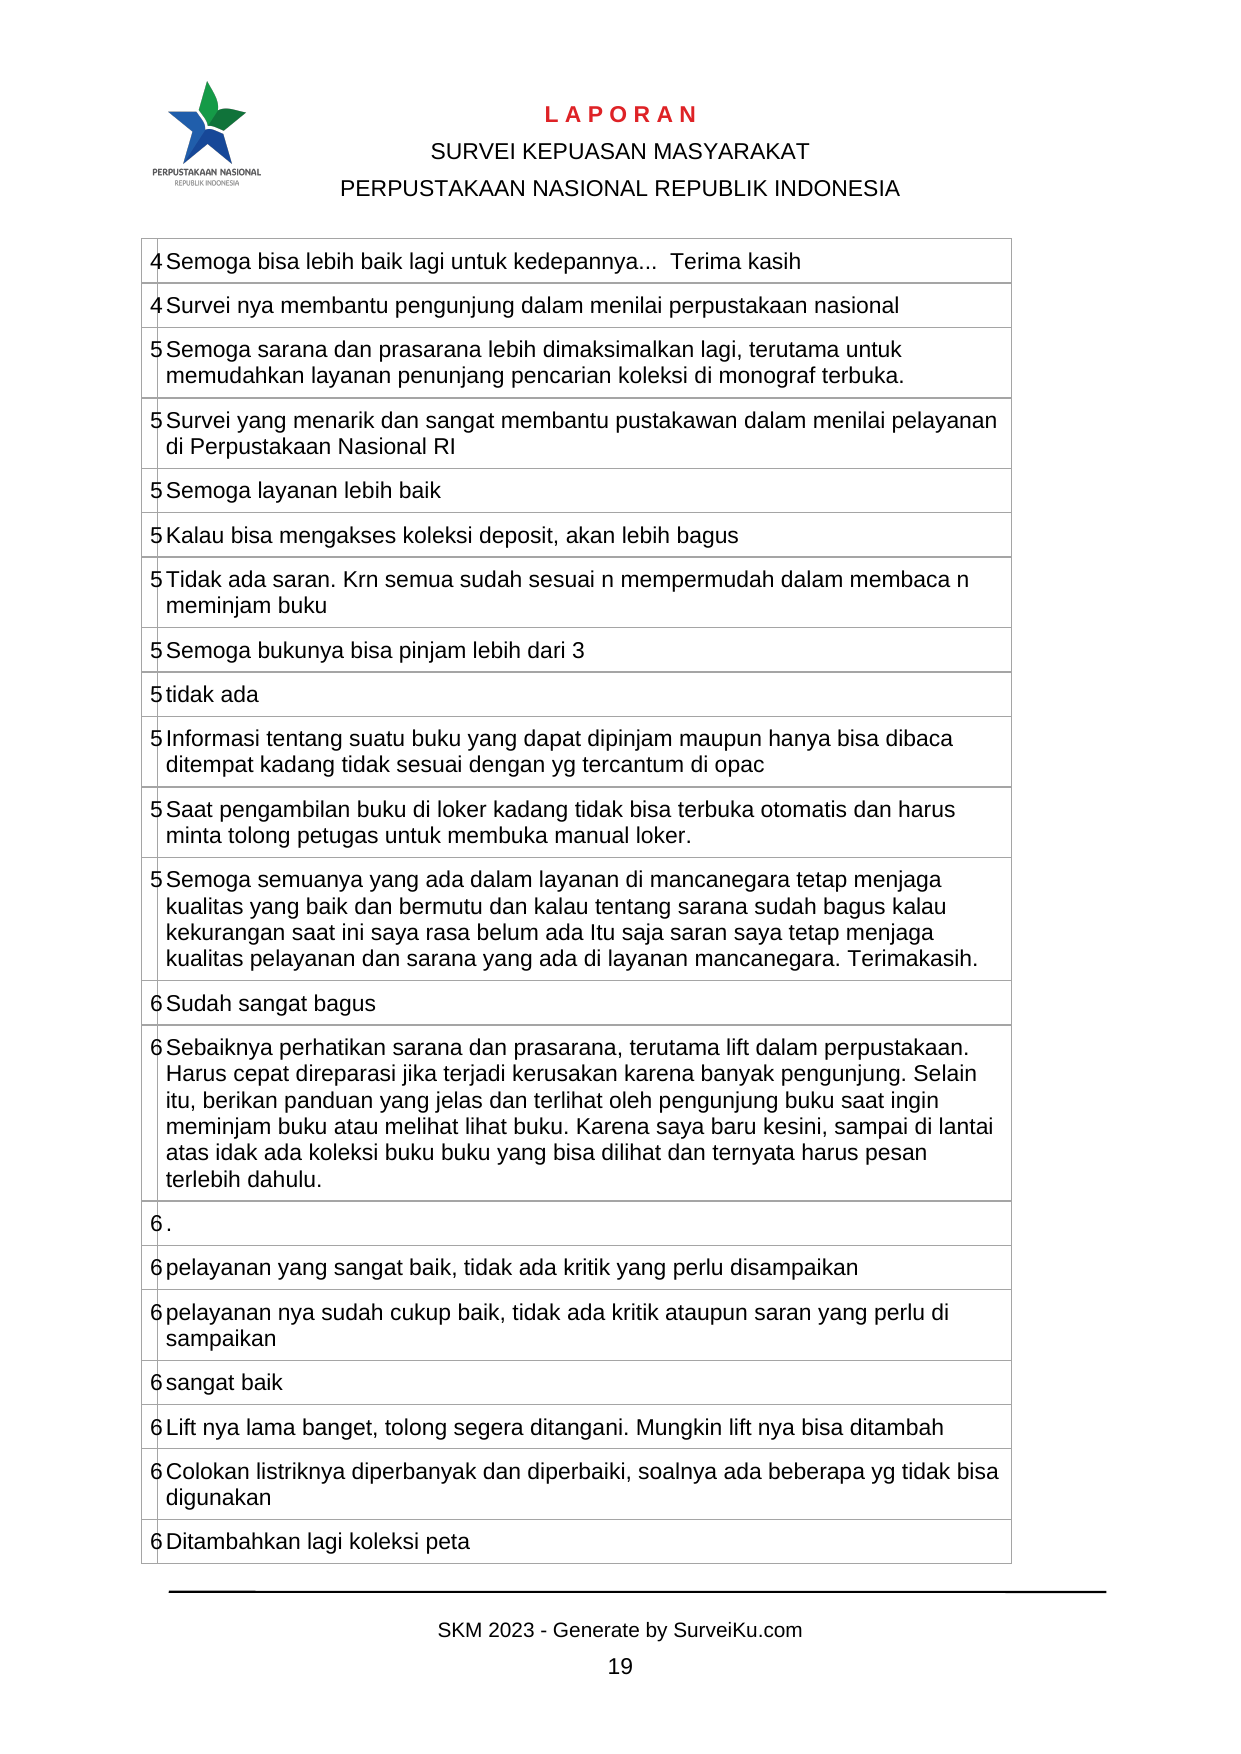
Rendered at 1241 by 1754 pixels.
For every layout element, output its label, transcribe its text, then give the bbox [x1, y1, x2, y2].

table_cell 55 [142, 628, 157, 671]
table_cell Colokan listriknya diperbanyak dan diperbaiki, soalnya ada beberapa yg tidak bisa digunakan [158, 1449, 1011, 1519]
table_cell Lift nya lama banget, tolong segera ditangani. Mungkin lift nya bisa ditambah [158, 1405, 1011, 1448]
table_cell 62 [142, 1202, 157, 1245]
table_cell 52 [142, 469, 157, 512]
table_cell Semoga semuanya yang ada dalam layanan di mancanegara tetap menjaga kualitas yang baik dan bermutu dan kalau tentang sarana sudah bagus kalau kekurangan saat ini saya rasa belum ada Itu saja saran saya tetap menjaga kualitas pelayanan dan sarana yang ada di layanan mancanegara. Terimakasih. [158, 858, 1011, 980]
table_cell Informasi tentang suatu buku yang dapat dipinjam maupun hanya bisa dibaca ditempat kadang tidak sesuai dengan yg tercantum di opac [158, 717, 1011, 786]
table_cell Kalau bisa mengakses koleksi deposit, akan lebih bagus [158, 513, 1011, 556]
table_cell 67 [142, 1449, 157, 1519]
table_cell 60 [142, 981, 157, 1024]
table_cell Sudah sangat bagus [158, 981, 1011, 1024]
table_cell 64 [142, 1290, 157, 1359]
table_cell Saat pengambilan buku di loker kadang tidak bisa terbuka otomatis dan harus minta tolong petugas untuk membuka manual loker. [158, 788, 1011, 857]
table_cell pelayanan nya sudah cukup baik, tidak ada kritik ataupun saran yang perlu di sampaikan [158, 1290, 1011, 1359]
table_cell 49 [142, 284, 157, 327]
table_cell 53 [142, 513, 157, 556]
table_cell 54 [142, 558, 157, 627]
table_cell 51 [142, 399, 157, 468]
table_cell 56 [142, 673, 157, 716]
table_cell tidak ada [158, 673, 1011, 716]
table_cell 65 [142, 1361, 157, 1404]
table_cell Semoga layanan lebih baik [158, 469, 1011, 512]
table_cell pelayanan yang sangat baik, tidak ada kritik yang perlu disampaikan [158, 1246, 1011, 1289]
table_cell 68 [142, 1520, 157, 1563]
table_cell 63 [142, 1246, 157, 1289]
table_cell Semoga sarana dan prasarana lebih dimaksimalkan lagi, terutama untuk memudahkan layanan penunjang pencarian koleksi di monograf terbuka. [158, 328, 1011, 397]
table_cell 48 [142, 239, 157, 282]
table_cell Tidak ada saran. Krn semua sudah sesuai n mempermudah dalam membaca n meminjam buku [158, 558, 1011, 627]
table_cell 58 [142, 788, 157, 857]
table_cell Semoga bisa lebih baik lagi untuk kedepannya... Terima kasih [158, 239, 1011, 282]
table_cell Sebaiknya perhatikan sarana dan prasarana, terutama lift dalam perpustakaan. Harus cepat direparasi jika terjadi kerusakan karena banyak pengunjung. Selain itu, berikan panduan yang jelas dan terlihat oleh pengunjung buku saat ingin meminjam buku atau melihat lihat buku. Karena saya baru kesini, sampai di lantai atas idak ada koleksi buku buku yang bisa dilihat dan ternyata harus pesan terlebih dahulu. [158, 1026, 1011, 1200]
picture [150, 74, 265, 190]
table_cell 57 [142, 717, 157, 786]
table_cell sangat baik [158, 1361, 1011, 1404]
table_cell 59 [142, 858, 157, 980]
table_cell Survei nya membantu pengunjung dalam menilai perpustakaan nasional [158, 284, 1011, 327]
table_cell 66 [142, 1405, 157, 1448]
table_cell Semoga bukunya bisa pinjam lebih dari 3 [158, 628, 1011, 671]
table_cell 50 [142, 328, 157, 397]
table_cell 61 [142, 1026, 157, 1200]
table_cell . [158, 1202, 1011, 1245]
table_cell Ditambahkan lagi koleksi peta [158, 1520, 1011, 1563]
table_cell Survei yang menarik dan sangat membantu pustakawan dalam menilai pelayanan di Perpustakaan Nasional RI [158, 399, 1011, 468]
